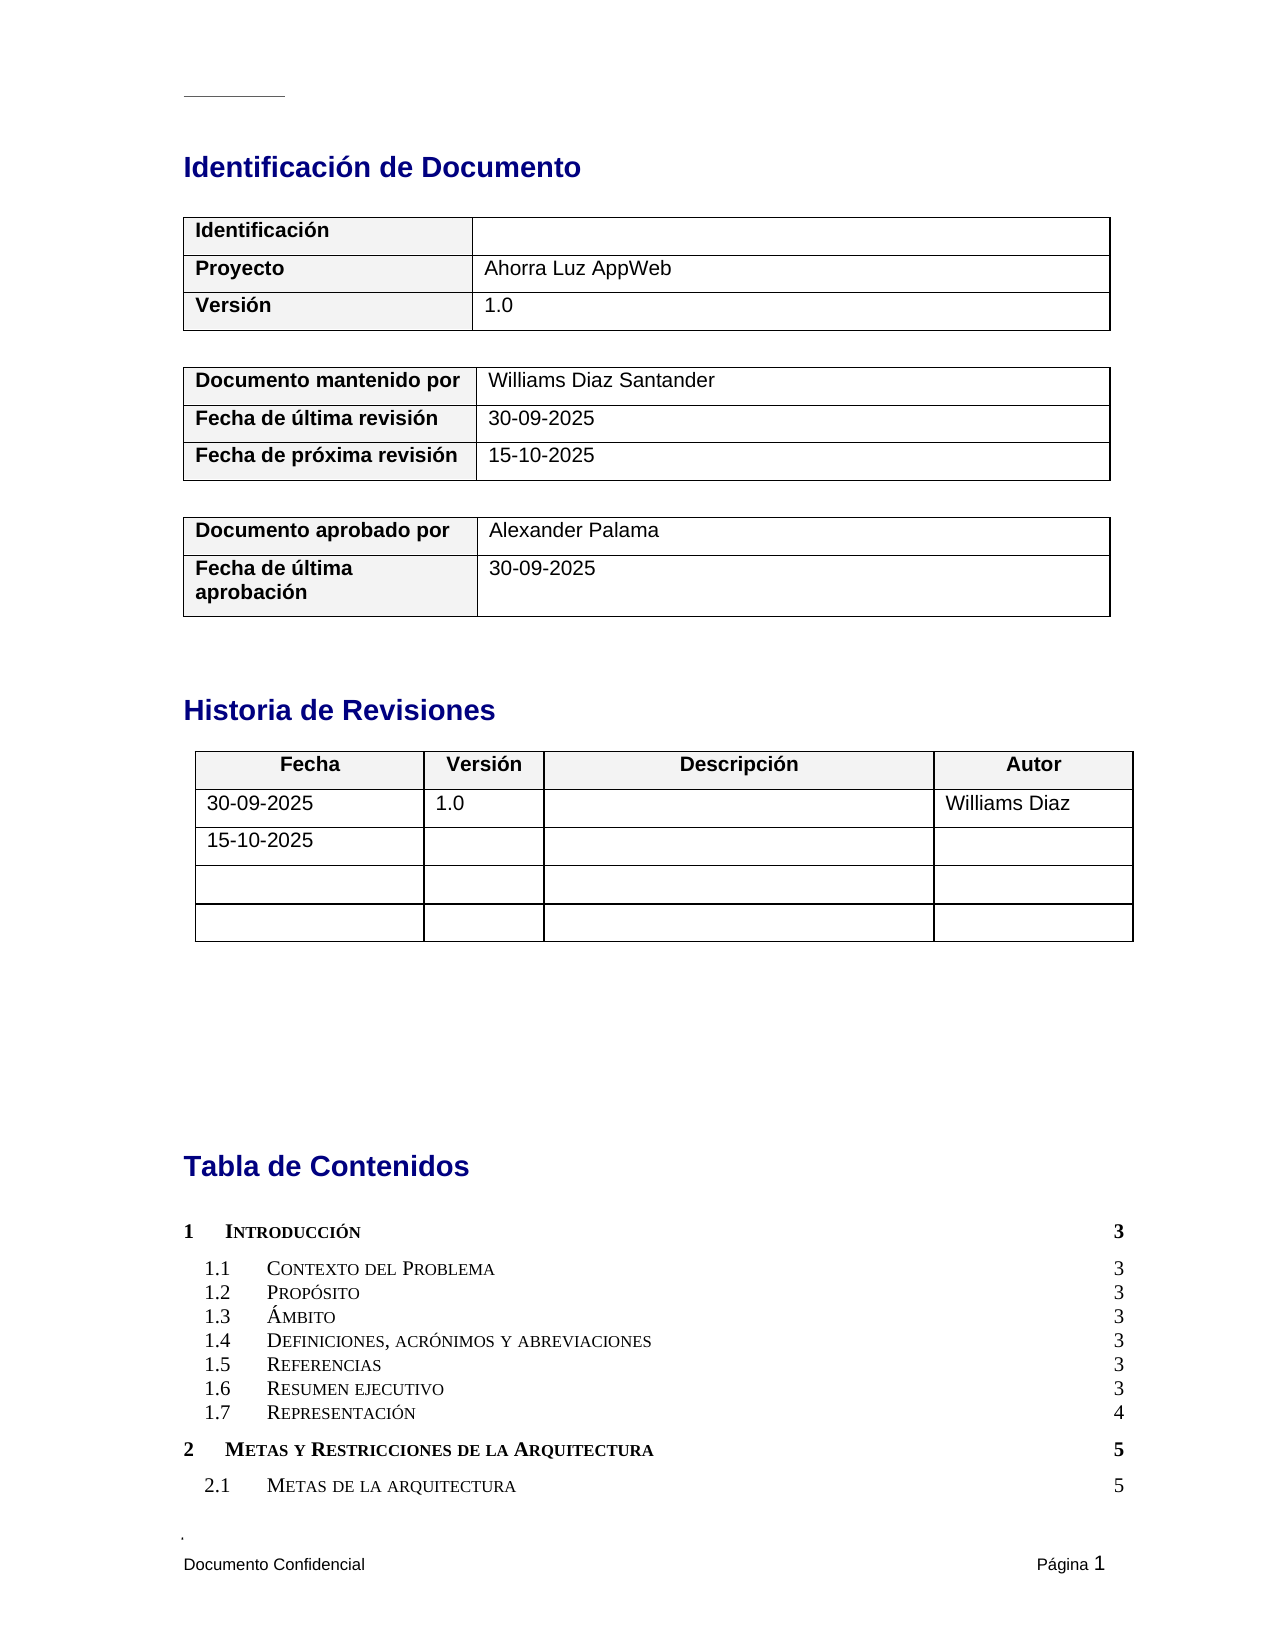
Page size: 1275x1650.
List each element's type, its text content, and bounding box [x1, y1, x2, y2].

table_cell 30-09-2025 [196, 790, 423, 827]
table_cell [425, 866, 543, 903]
table_cell [545, 828, 933, 865]
table_header [473, 218, 1109, 254]
table_cell Versión [184, 293, 472, 329]
text Identificación de Documento [183, 150, 1125, 183]
table_cell Fecha de última revisión [184, 406, 476, 442]
table_cell Ahorra Luz AppWeb [473, 256, 1109, 292]
table_header Descripción [545, 752, 933, 789]
table_cell [935, 905, 1132, 941]
table_cell Fecha de última aprobación [184, 556, 477, 616]
table_header Fecha [196, 752, 423, 789]
table_header Documento mantenido por [184, 368, 476, 404]
table_cell [425, 905, 543, 941]
table_header Williams Diaz Santander [477, 368, 1109, 404]
table_cell [545, 905, 933, 941]
table_cell 15-10-2025 [196, 828, 423, 865]
table_cell 30-09-2025 [478, 556, 1109, 616]
table_header Identificación [184, 218, 472, 254]
table_cell Williams Diaz [935, 790, 1132, 827]
table_cell [545, 790, 933, 827]
table_cell [935, 866, 1132, 903]
table_cell Proyecto [184, 256, 472, 292]
table_header Alexander Palama [478, 518, 1109, 554]
text Tabla de Contenidos [183, 1149, 1125, 1183]
table_header Documento aprobado por [184, 518, 477, 554]
table_cell 1.0 [473, 293, 1109, 329]
table_header Versión [425, 752, 543, 789]
table_cell [196, 905, 423, 941]
table_cell 15-10-2025 [477, 443, 1109, 479]
table_cell [196, 866, 423, 903]
table_cell [425, 828, 543, 865]
table_cell [935, 828, 1132, 865]
table_cell 30-09-2025 [477, 406, 1109, 442]
table_cell 1.0 [425, 790, 543, 827]
text Historia de Revisiones [183, 693, 1125, 727]
table_cell Fecha de próxima revisión [184, 443, 476, 479]
table_cell [545, 866, 933, 903]
table_header Autor [935, 752, 1132, 789]
